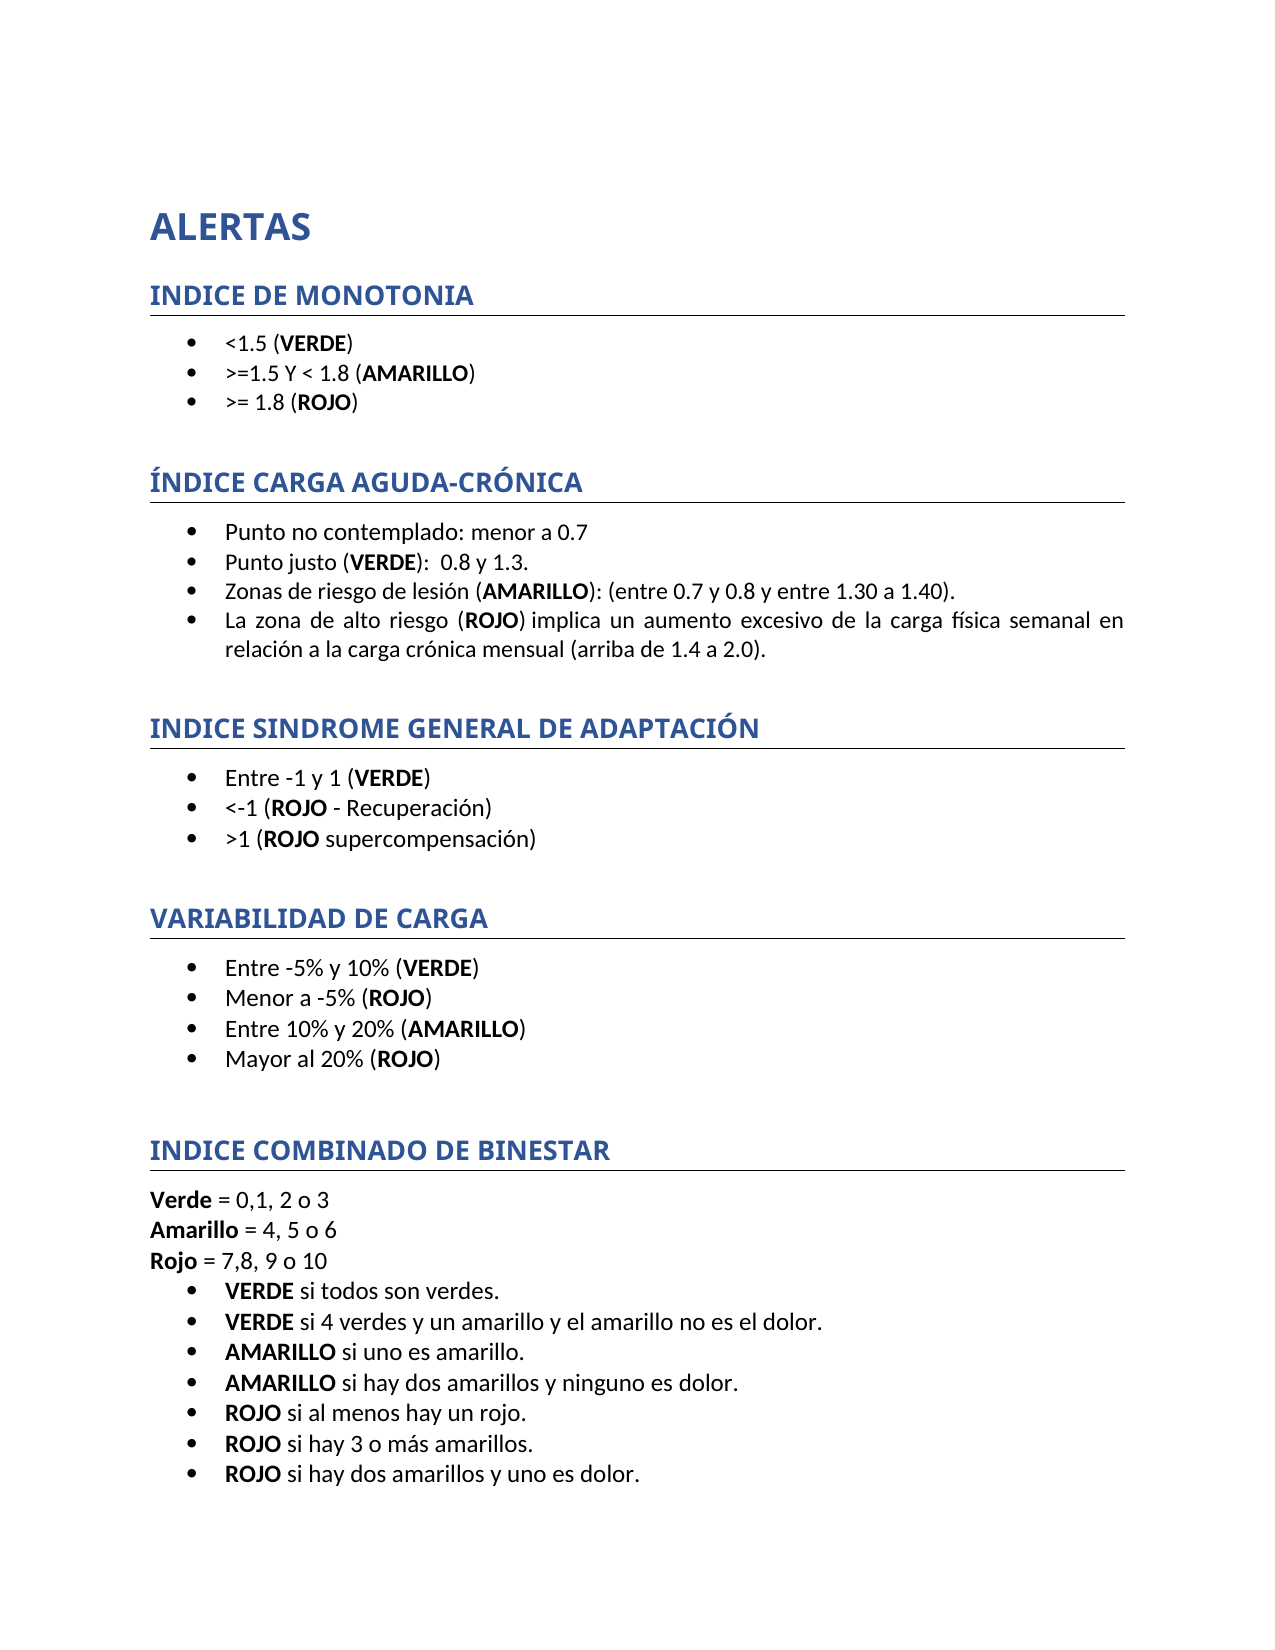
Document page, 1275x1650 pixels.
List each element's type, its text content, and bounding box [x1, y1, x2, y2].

list La zona de alto riesgo (ROJO) implica un aumento excesivo de la carga física semanal en relación a la carga crónica mensual (arriba de 1.4 a 2.0). [187, 605, 1125, 664]
text Rojo = 7,8, 9 o 10 [150, 1245, 1125, 1276]
list AMARILLO si hay dos amarillos y ninguno es dolor. [187, 1367, 1125, 1398]
subtitle VARIABILIDAD DE CARGA [150, 899, 1125, 938]
list ROJO si hay dos amarillos y uno es dolor. [187, 1459, 1125, 1489]
list VERDE si 4 verdes y un amarillo y el amarillo no es el dolor. [187, 1306, 1125, 1337]
subtitle INDICE SINDROME GENERAL DE ADAPTACIÓN [150, 709, 1125, 748]
list >= 1.8 (ROJO) [187, 387, 1125, 416]
list ROJO si al menos hay un rojo. [187, 1398, 1125, 1428]
text Amarillo = 4, 5 o 6 [150, 1214, 1125, 1245]
list >1 (ROJO supercompensación) [187, 823, 1125, 854]
subtitle ÍNDICE CARGA AGUDA-CRÓNICA [150, 463, 1125, 502]
list Entre -1 y 1 (VERDE) [187, 762, 1125, 793]
list Punto justo (VERDE): 0.8 y 1.3. [187, 547, 1125, 576]
list <1.5 (VERDE) [187, 328, 1125, 358]
list <-1 (ROJO - Recuperación) [187, 793, 1125, 823]
list Mayor al 20% (ROJO) [187, 1044, 1125, 1074]
list >=1.5 Y < 1.8 (AMARILLO) [187, 358, 1125, 387]
subtitle INDICE DE MONOTONIA [150, 276, 1125, 315]
list VERDE si todos son verdes. [187, 1276, 1125, 1306]
subtitle INDICE COMBINADO DE BINESTAR [150, 1131, 1125, 1170]
text Verde = 0,1, 2 o 3 [150, 1184, 1125, 1214]
list Entre -5% y 10% (VERDE) [187, 952, 1125, 983]
list AMARILLO si uno es amarillo. [187, 1337, 1125, 1367]
subtitle ALERTAS [150, 200, 1125, 251]
list Menor a -5% (ROJO) [187, 983, 1125, 1013]
list Zonas de riesgo de lesión (AMARILLO): (entre 0.7 y 0.8 y entre 1.30 a 1.40). [187, 576, 1125, 605]
list Punto no contemplado: menor a 0.7 [187, 516, 1125, 547]
list Entre 10% y 20% (AMARILLO) [187, 1013, 1125, 1044]
list ROJO si hay 3 o más amarillos. [187, 1428, 1125, 1459]
